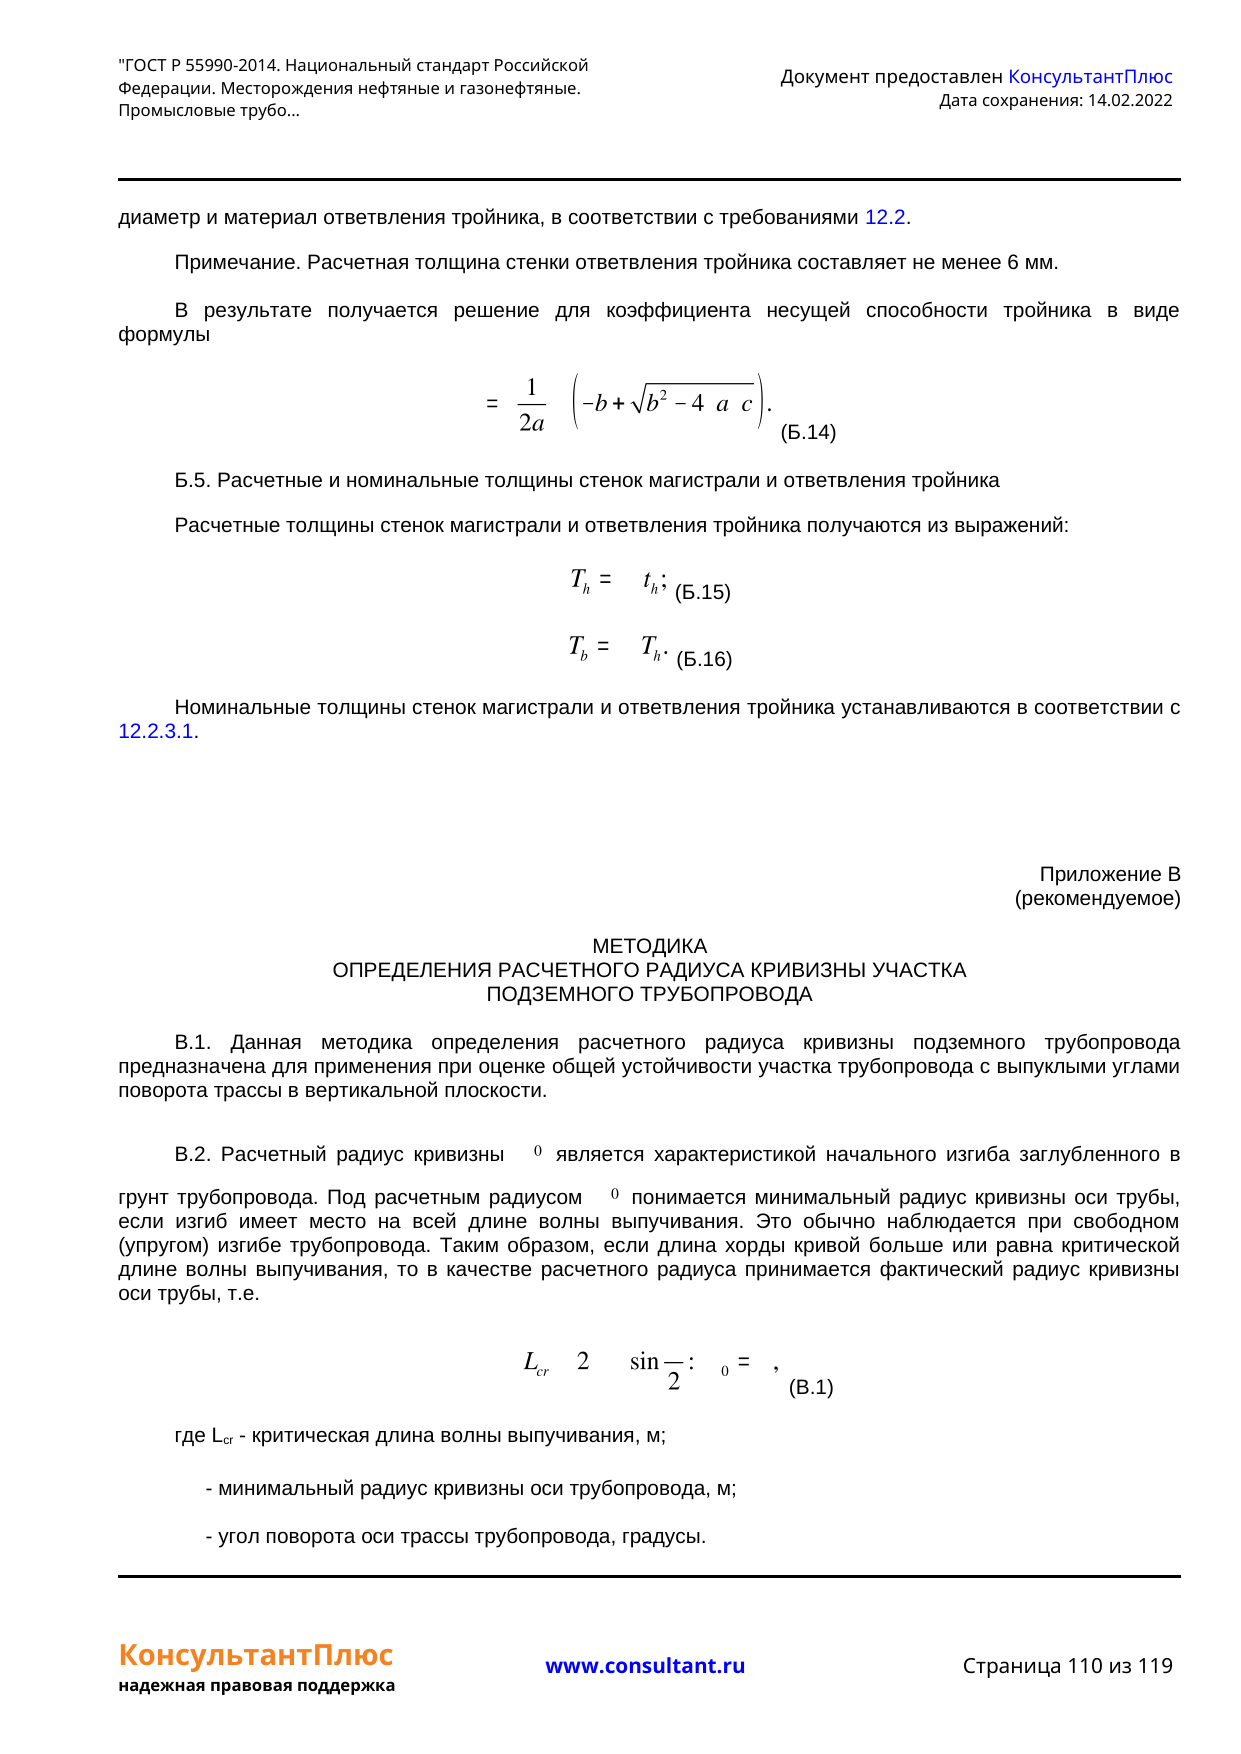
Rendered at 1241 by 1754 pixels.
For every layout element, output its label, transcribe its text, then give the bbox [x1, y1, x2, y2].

text Расчетные толщины стенок магистрали и ответвления тройника получаются из выражений: [118, 513, 1181, 537]
text (Б.16) [118, 628, 1181, 671]
list Приложение В [118, 862, 1181, 886]
text МЕТОДИКА [118, 934, 1181, 958]
text - минимальный радиус кривизны оси трубопровода, м; [118, 1468, 1181, 1500]
text где Lcr - критическая длина волны выпучивания, м; [118, 1423, 1181, 1447]
text (Б.14) [118, 369, 1181, 444]
text Примечание. Расчетная толщина стенки ответвления тройника составляет не менее 6 мм. [118, 249, 1181, 273]
text Номинальные толщины стенок магистрали и ответвления тройника устанавливаются в соответствии с 12.2.3.1. [118, 694, 1181, 742]
text (рекомендуемое) [118, 886, 1181, 910]
text Б.5. Расчетные и номинальные толщины стенок магистрали и ответвления тройника [118, 468, 1181, 492]
text - угол поворота оси трассы трубопровода, градусы. [118, 1521, 1181, 1548]
text ОПРЕДЕЛЕНИЯ РАСЧЕТНОГО РАДИУСА КРИВИЗНЫ УЧАСТКА [118, 958, 1181, 982]
text В.1. Данная методика определения расчетного радиуса кривизны подземного трубопровода предназначена для применения при оценке общей устойчивости участка трубопровода с выпуклыми углами поворота трассы в вертикальной плоскости. [118, 1030, 1181, 1102]
text ПОДЗЕМНОГО ТРУБОПРОВОДА [118, 982, 1181, 1006]
text В результате получается решение для коэффициента несущей способности тройника в виде формулы [118, 297, 1181, 345]
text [118, 205, 1181, 229]
text (Б.15) [118, 561, 1181, 604]
text В.2. Расчетный радиус кривизны является характеристикой начального изгиба заглубленного в грунт трубопровода. Под расчетным радиусом понимается минимальный радиус кривизны оси трубы, если изгиб имеет место на всей длине волны выпучивания. Это обычно наблюдается при свободном (упругом) изгибе трубопровода. Таким образом, если длина хорды кривой больше или равна критической длине волны выпучивания, то в качестве расчетного радиуса принимается фактический радиус кривизны оси трубы, т.е. [118, 1123, 1181, 1304]
text (В.1) [118, 1328, 1181, 1399]
